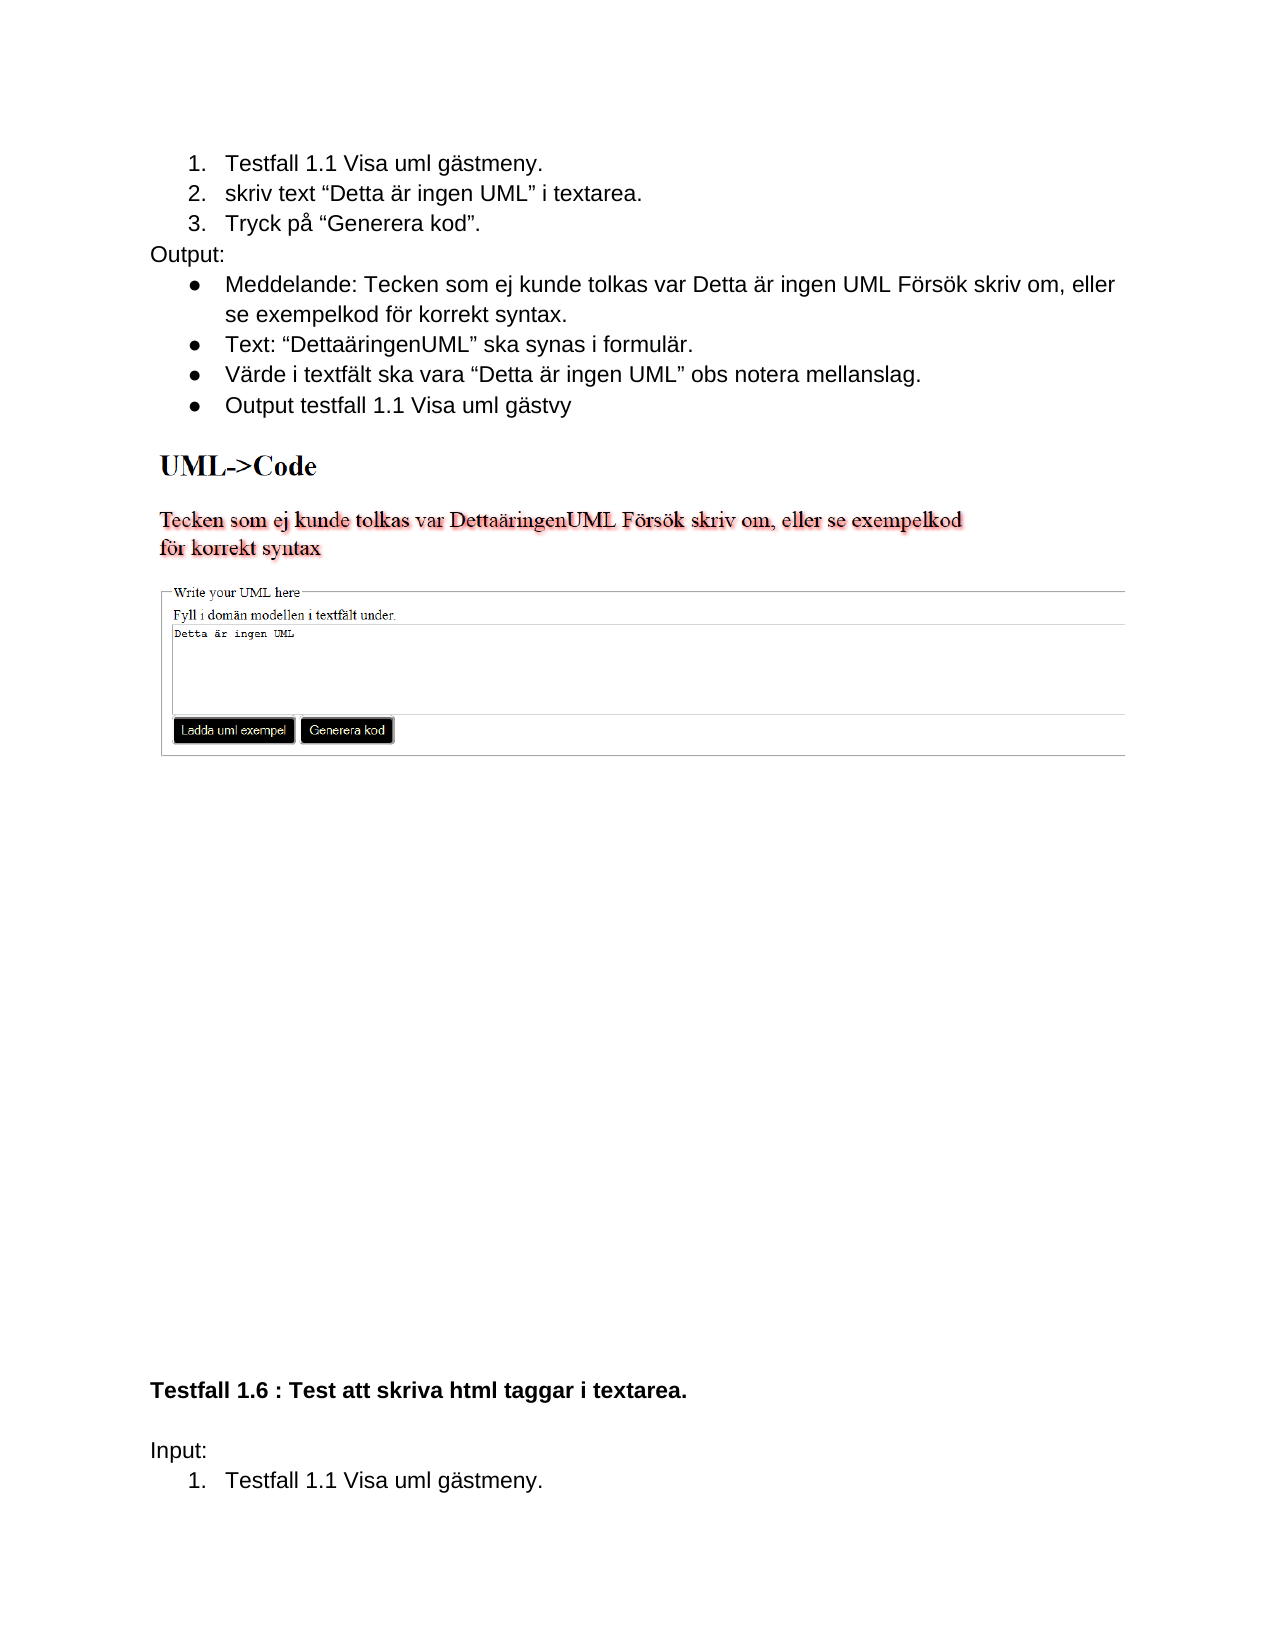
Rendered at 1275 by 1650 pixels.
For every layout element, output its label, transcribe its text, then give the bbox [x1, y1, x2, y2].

list Tryck på “Generera kod”. [188, 210, 1125, 237]
text Testfall 1.6 : Test att skriva html taggar i textarea. [150, 1377, 1125, 1403]
list Output testfall 1.1 Visa uml gästvy [188, 392, 1125, 418]
text Output: [150, 241, 1125, 267]
text Input: [150, 1437, 1125, 1463]
list Testfall 1.1 Visa uml gästmeny. [188, 150, 1125, 176]
picture [150, 452, 1125, 769]
list Meddelande: Tecken som ej kunde tolkas var Detta är ingen UML Försök skriv om, eller se exempelkod för korrekt syntax. [188, 271, 1125, 327]
list skriv text “Detta är ingen UML” i textarea. [188, 180, 1125, 207]
list Text: “DettaäringenUML” ska synas i formulär. [188, 331, 1125, 358]
list Värde i textfält ska vara “Detta är ingen UML” obs notera mellanslag. [188, 361, 1125, 388]
list Testfall 1.1 Visa uml gästmeny. [188, 1467, 1125, 1494]
